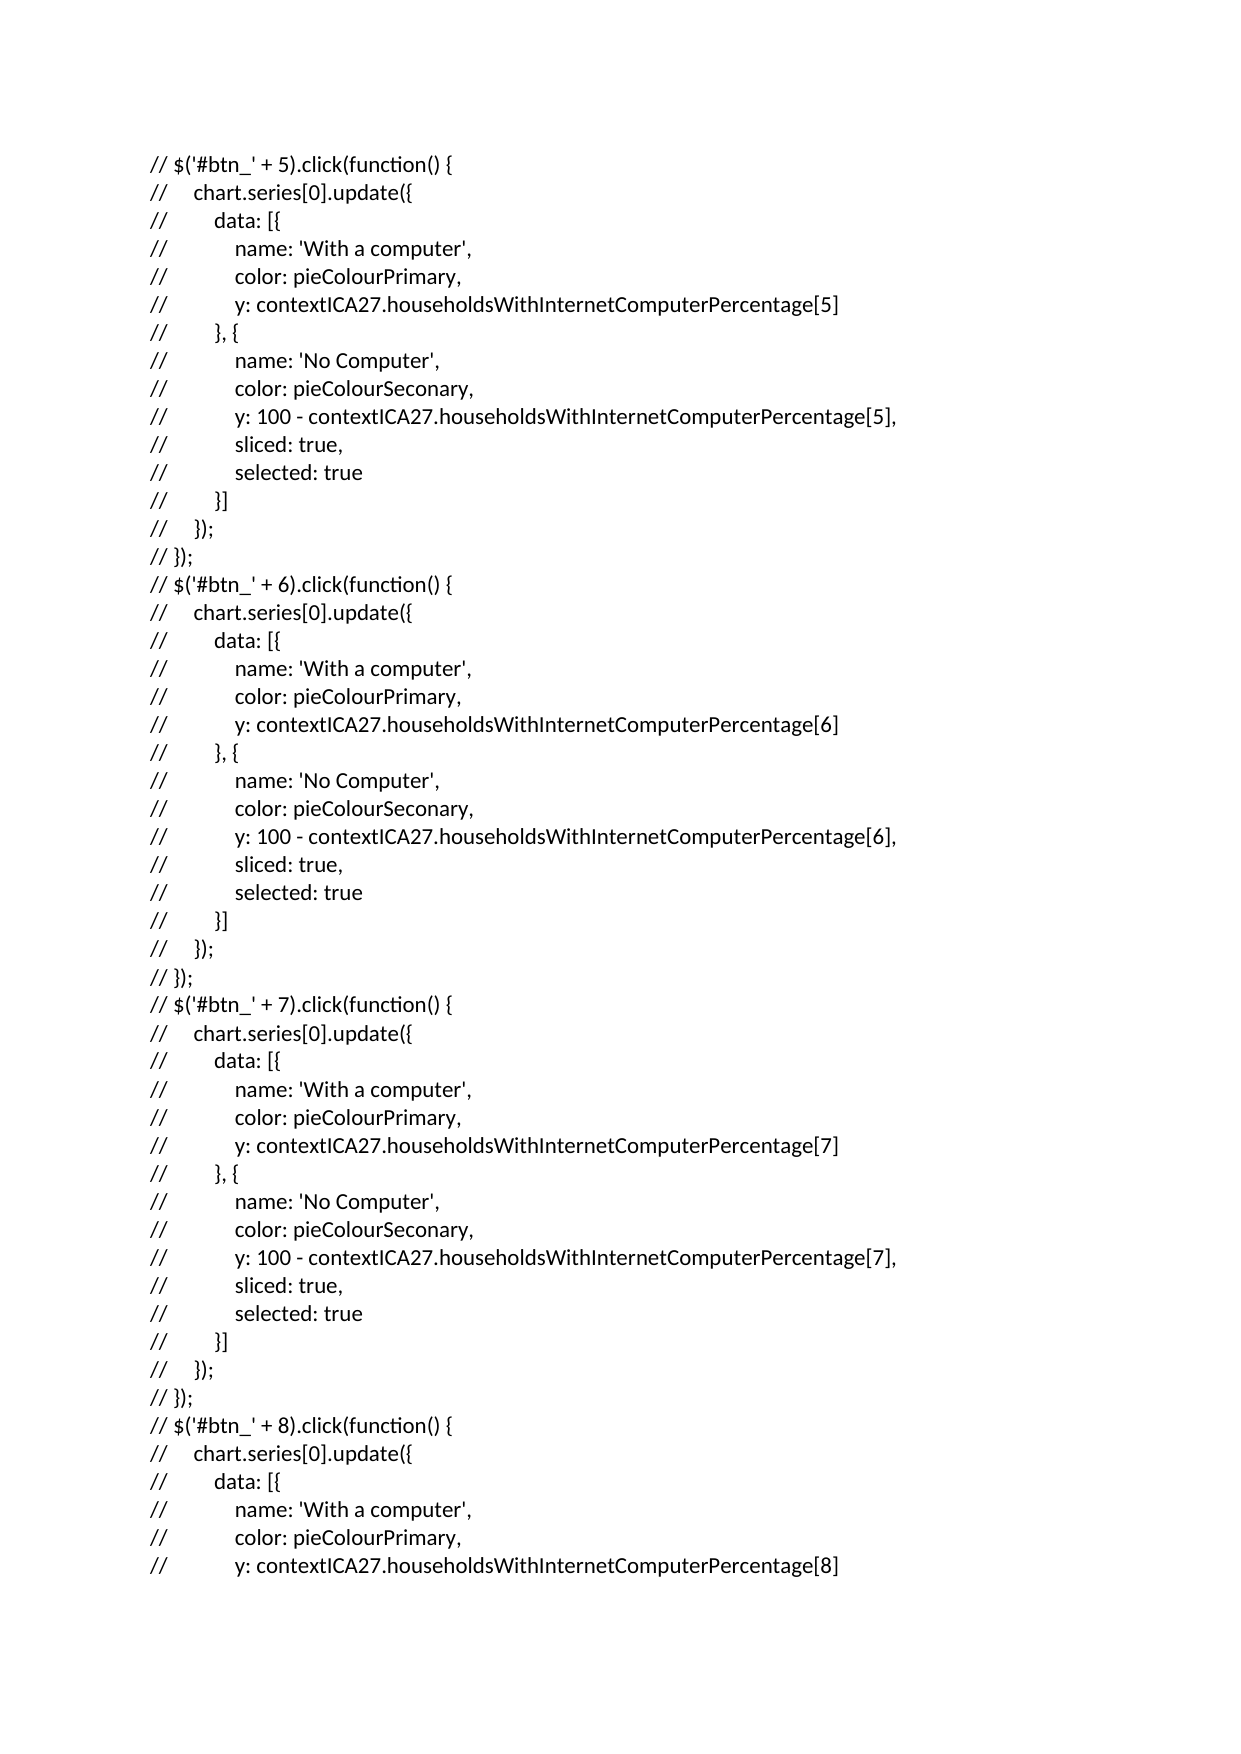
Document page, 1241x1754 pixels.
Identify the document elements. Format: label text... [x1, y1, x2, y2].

text // }); [150, 1383, 1090, 1411]
text // name: 'With a computer', [150, 1075, 1090, 1103]
text // data: [{ [150, 626, 1090, 654]
text // color: pieColourSeconary, [150, 1215, 1090, 1243]
text // color: pieColourPrimary, [150, 262, 1090, 290]
text // }, { [150, 318, 1090, 346]
text // chart.series[0].update({ [150, 598, 1090, 626]
text // color: pieColourPrimary, [150, 1103, 1090, 1131]
text // chart.series[0].update({ [150, 1439, 1090, 1467]
text // }] [150, 486, 1090, 514]
text // data: [{ [150, 1467, 1090, 1495]
text // sliced: true, [150, 851, 1090, 878]
text // y: contextICA27.householdsWithInternetComputerPercentage[7] [150, 1131, 1090, 1159]
text // }, { [150, 1159, 1090, 1187]
text // y: contextICA27.householdsWithInternetComputerPercentage[6] [150, 710, 1090, 738]
text // selected: true [150, 458, 1090, 486]
text // data: [{ [150, 1047, 1090, 1075]
text // name: 'With a computer', [150, 1495, 1090, 1523]
text // chart.series[0].update({ [150, 1019, 1090, 1047]
text // name: 'No Computer', [150, 1187, 1090, 1215]
text // name: 'No Computer', [150, 346, 1090, 374]
text // }, { [150, 738, 1090, 766]
text // chart.series[0].update({ [150, 178, 1090, 206]
text // name: 'No Computer', [150, 766, 1090, 794]
text // $('#btn_' + 6).click(function() { [150, 570, 1090, 598]
text // color: pieColourSeconary, [150, 794, 1090, 822]
text // y: contextICA27.householdsWithInternetComputerPercentage[5] [150, 290, 1090, 318]
text // }); [150, 963, 1090, 991]
text // sliced: true, [150, 430, 1090, 458]
text // data: [{ [150, 206, 1090, 234]
text // $('#btn_' + 5).click(function() { [150, 150, 1090, 178]
text // selected: true [150, 878, 1090, 907]
text // $('#btn_' + 8).click(function() { [150, 1411, 1090, 1439]
text // }] [150, 907, 1090, 934]
text // }); [150, 542, 1090, 570]
text // }] [150, 1327, 1090, 1355]
text // name: 'With a computer', [150, 654, 1090, 682]
text // color: pieColourSeconary, [150, 374, 1090, 402]
text // }); [150, 934, 1090, 963]
text // y: contextICA27.householdsWithInternetComputerPercentage[8] [150, 1551, 1090, 1579]
text // }); [150, 514, 1090, 542]
text // color: pieColourPrimary, [150, 682, 1090, 710]
text // y: 100 - contextICA27.householdsWithInternetComputerPercentage[5], [150, 402, 1090, 430]
text // name: 'With a computer', [150, 234, 1090, 262]
text // selected: true [150, 1299, 1090, 1327]
text // $('#btn_' + 7).click(function() { [150, 991, 1090, 1019]
text // color: pieColourPrimary, [150, 1523, 1090, 1551]
text // y: 100 - contextICA27.householdsWithInternetComputerPercentage[7], [150, 1243, 1090, 1271]
text // }); [150, 1355, 1090, 1383]
text // sliced: true, [150, 1271, 1090, 1299]
text // y: 100 - contextICA27.householdsWithInternetComputerPercentage[6], [150, 822, 1090, 851]
